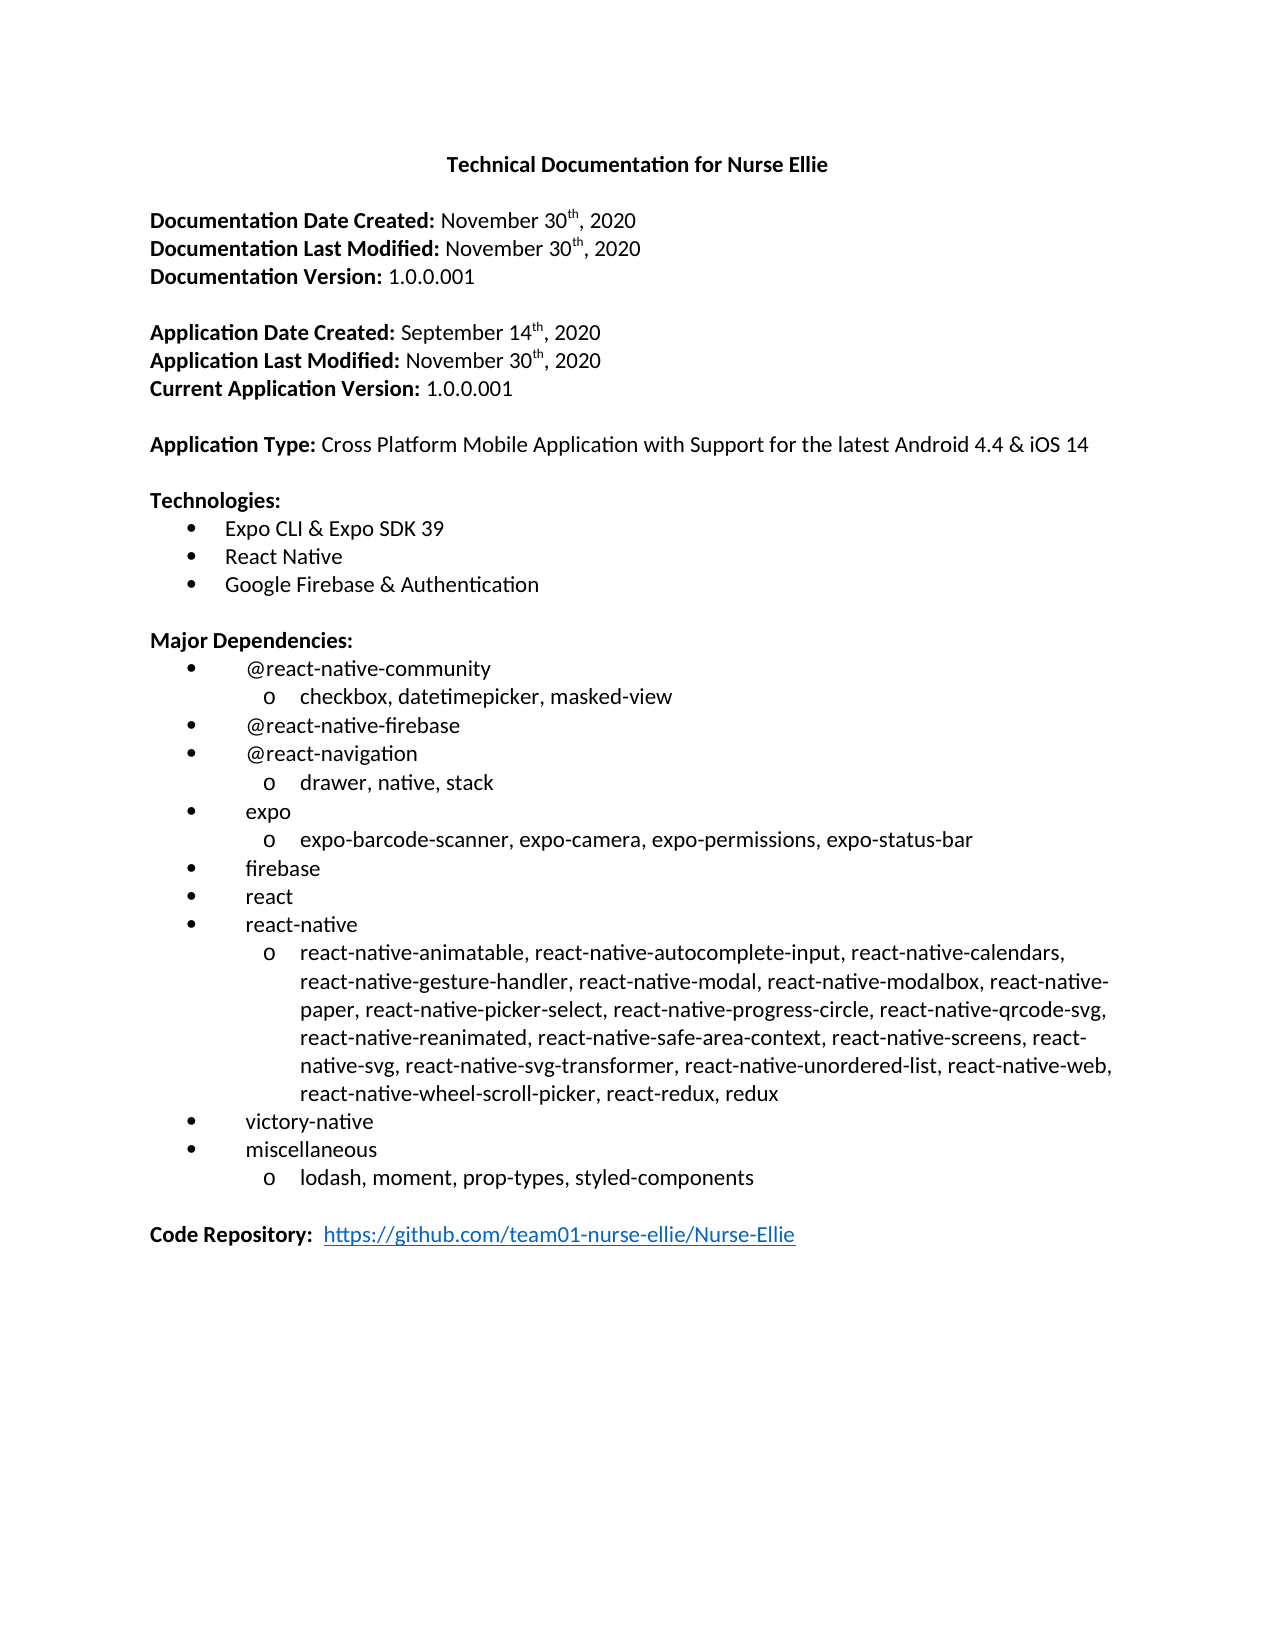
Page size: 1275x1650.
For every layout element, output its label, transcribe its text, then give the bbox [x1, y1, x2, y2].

list react [187, 882, 1125, 910]
text Application Last Modified: November 30th, 2020 [150, 346, 1125, 374]
list @react-native-community [187, 654, 1125, 682]
list firebase [187, 854, 1125, 882]
list Expo CLI & Expo SDK 39 [187, 514, 1125, 542]
text Documentation Version: 1.0.0.001 [150, 262, 1125, 290]
list miscellaneous [187, 1135, 1125, 1163]
text Technologies: [150, 486, 1125, 514]
text Application Date Created: September 14th, 2020 [150, 318, 1125, 346]
list Google Firebase & Authentication [187, 570, 1125, 598]
text Current Application Version: 1.0.0.001 [150, 374, 1125, 402]
list victory-native [187, 1107, 1125, 1135]
list react-native-animatable, react-native-autocomplete-input, react-native-calendars, react-native-gesture-handler, react-native-modal, react-native-modalbox, react-native-paper, react-native-picker-select, react-native-progress-circle, react-native-qrcode-svg, react-native-reanimated, react-native-safe-area-context, react-native-screens, react-native-svg, react-native-svg-transformer, react-native-unordered-list, react-native-web, react-native-wheel-scroll-picker, react-redux, redux [262, 938, 1125, 1107]
text Documentation Date Created: November 30th, 2020 [150, 206, 1125, 234]
text Major Dependencies: [150, 626, 1125, 654]
list @react-navigation [187, 739, 1125, 768]
list lodash, moment, prop-types, styled-components [262, 1163, 1125, 1192]
list React Native [187, 542, 1125, 570]
list expo-barcode-scanner, expo-camera, expo-permissions, expo-status-bar [262, 825, 1125, 854]
text Documentation Last Modified: November 30th, 2020 [150, 234, 1125, 262]
text Technical Documentation for Nurse Ellie [150, 150, 1125, 178]
list react-native [187, 910, 1125, 938]
text Code Repository: https://github.com/team01-nurse-ellie/Nurse-Ellie [150, 1221, 1125, 1248]
text Application Type: Cross Platform Mobile Application with Support for the latest Android 4.4 & iOS 14 [150, 430, 1125, 458]
list @react-native-firebase [187, 712, 1125, 739]
list expo [187, 797, 1125, 825]
list drawer, native, stack [262, 768, 1125, 797]
list checkbox, datetimepicker, masked-view [262, 682, 1125, 712]
